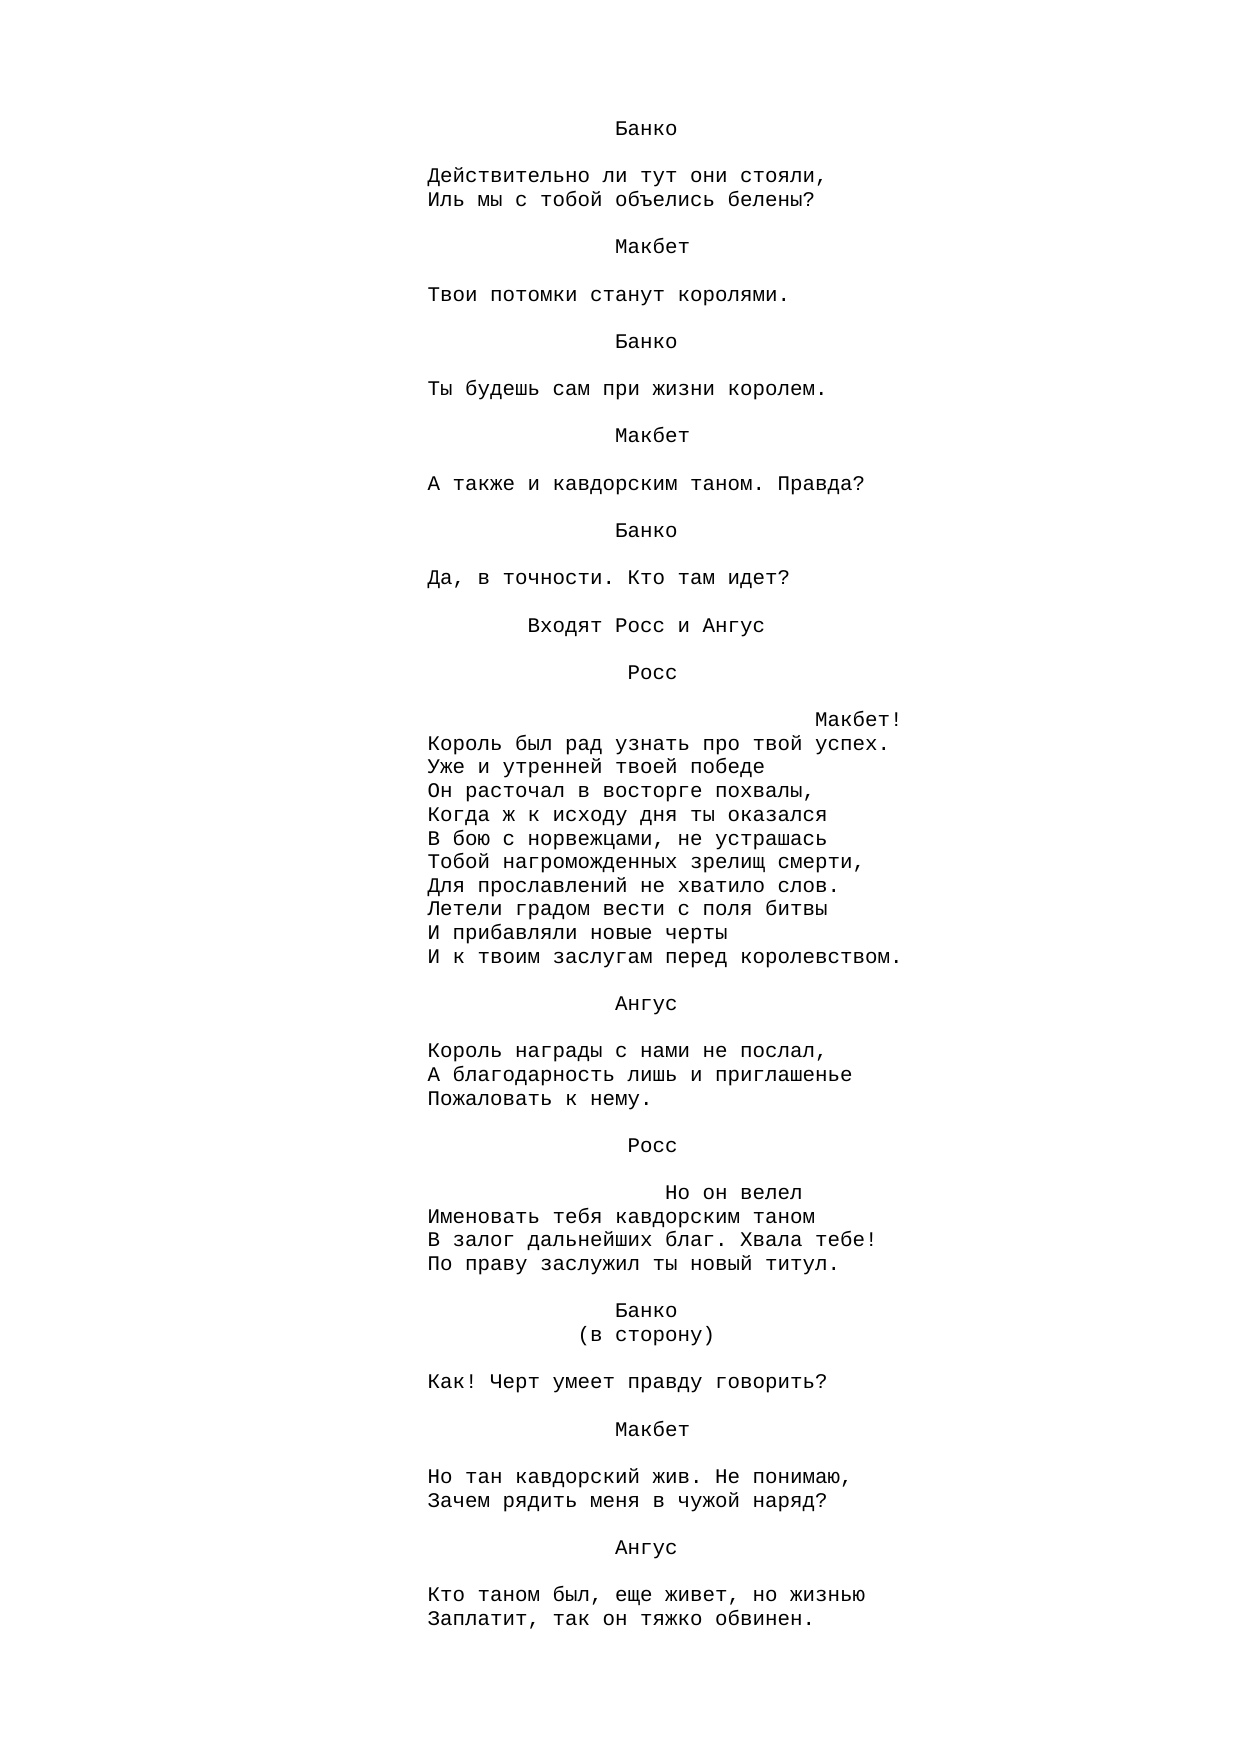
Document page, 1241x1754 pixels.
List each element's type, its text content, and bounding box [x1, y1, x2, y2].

text Действительно ли тут они стояли, [177, 165, 1152, 189]
text Росс [177, 1135, 1152, 1158]
text Зачем рядить меня в чужой наряд? [177, 1489, 1152, 1513]
text По праву заслужил ты новый титул. [177, 1253, 1152, 1277]
text Банко [177, 520, 1152, 544]
text И к твоим заслугам перед королевством. [177, 946, 1152, 969]
text И прибавляли новые черты [177, 922, 1152, 946]
text Ангус [177, 1537, 1152, 1561]
text Макбет [177, 426, 1152, 449]
text Заплатит, так он тяжко обвинен. [177, 1608, 1152, 1631]
text Макбет [177, 1419, 1152, 1442]
text Пожаловать к нему. [177, 1088, 1152, 1111]
text А также и кавдорским таном. Правда? [177, 473, 1152, 496]
text Но тан кавдорский жив. Не понимаю, [177, 1466, 1152, 1489]
text Твои потомки станут королями. [177, 284, 1152, 307]
text Король был рад узнать про твой успех. [177, 733, 1152, 757]
text Банко [177, 331, 1152, 354]
text Для прославлений не хватило слов. [177, 875, 1152, 898]
text Уже и утренней твоей победе [177, 757, 1152, 780]
text (в сторону) [177, 1324, 1152, 1348]
text Летели градом вести с поля битвы [177, 898, 1152, 922]
text В залог дальнейших благ. Хвала тебе! [177, 1229, 1152, 1253]
text В бою с норвежцами, не устрашась [177, 827, 1152, 851]
text Как! Черт умеет правду говорить? [177, 1371, 1152, 1395]
text Росс [177, 662, 1152, 686]
text Он расточал в восторге похвалы, [177, 780, 1152, 804]
text Банко [177, 1300, 1152, 1324]
text Банко [177, 118, 1152, 142]
text Макбет [177, 236, 1152, 260]
text Кто таном был, еще живет, но жизнью [177, 1584, 1152, 1608]
text А благодарность лишь и приглашенье [177, 1064, 1152, 1088]
text Но он велел [177, 1182, 1152, 1206]
text Макбет! [177, 709, 1152, 733]
text Именовать тебя кавдорским таном [177, 1206, 1152, 1229]
text Иль мы с тобой объелись белены? [177, 189, 1152, 213]
text Входят Росс и Ангус [177, 615, 1152, 638]
text Тобой нагроможденных зрелищ смерти, [177, 851, 1152, 875]
text Ты будешь сам при жизни королем. [177, 378, 1152, 402]
text Король награды с нами не послал, [177, 1040, 1152, 1064]
text Когда ж к исходу дня ты оказался [177, 804, 1152, 827]
text Ангус [177, 993, 1152, 1017]
text Да, в точности. Кто там идет? [177, 567, 1152, 591]
